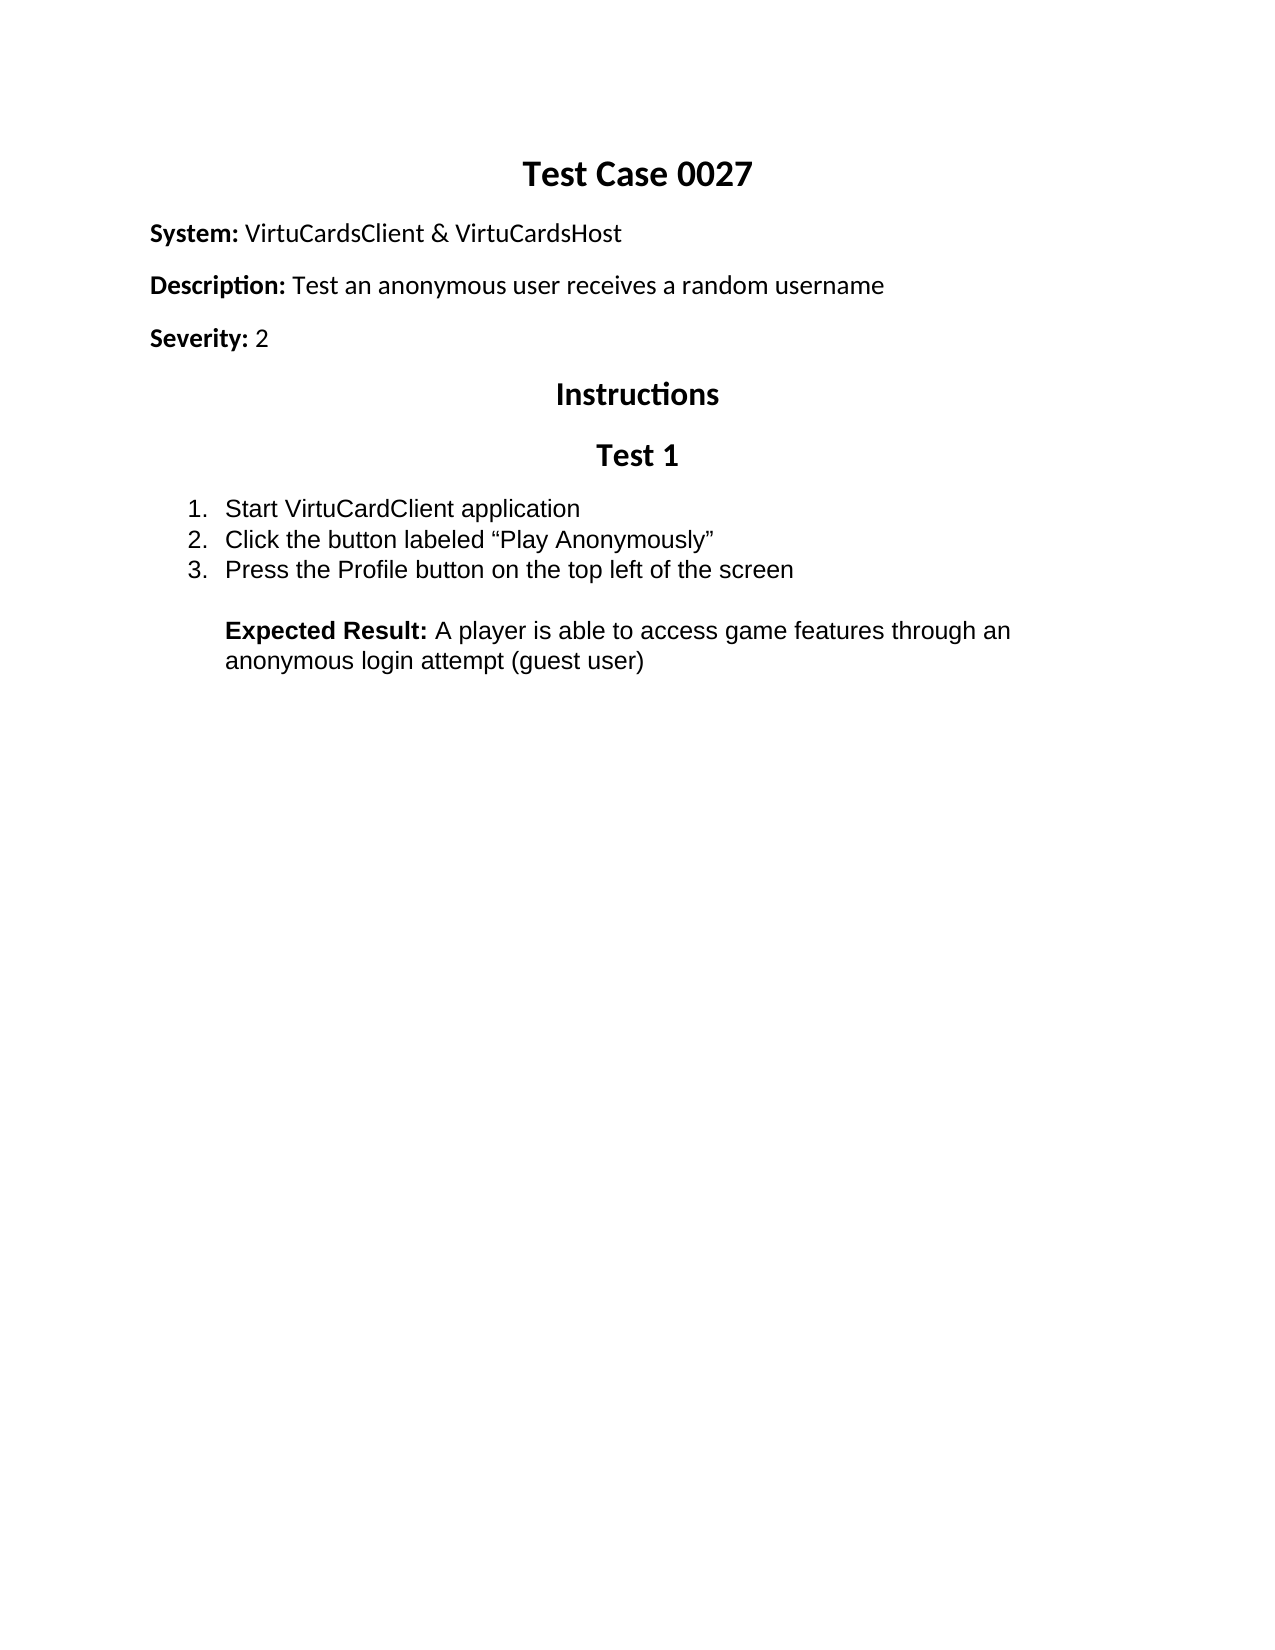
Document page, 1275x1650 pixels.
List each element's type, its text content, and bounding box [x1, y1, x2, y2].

text Test Case 0027 [150, 150, 1125, 196]
list Expected Result: A player is able to access game features through an anonymous login attempt (guest user) [225, 616, 1125, 675]
text System: VirtuCardsClient & VirtuCardsHost [150, 216, 1125, 249]
text Description: Test an anonymous user receives a random username [150, 268, 1125, 301]
list Click the button labeled “Play Anonymously” [187, 525, 1125, 553]
list Start VirtuCardClient application [187, 494, 1125, 523]
text Instructions [150, 373, 1125, 414]
list Press the Profile button on the top left of the screen [187, 555, 1125, 584]
text Severity: 2 [150, 321, 1125, 354]
text Test 1 [150, 434, 1125, 474]
